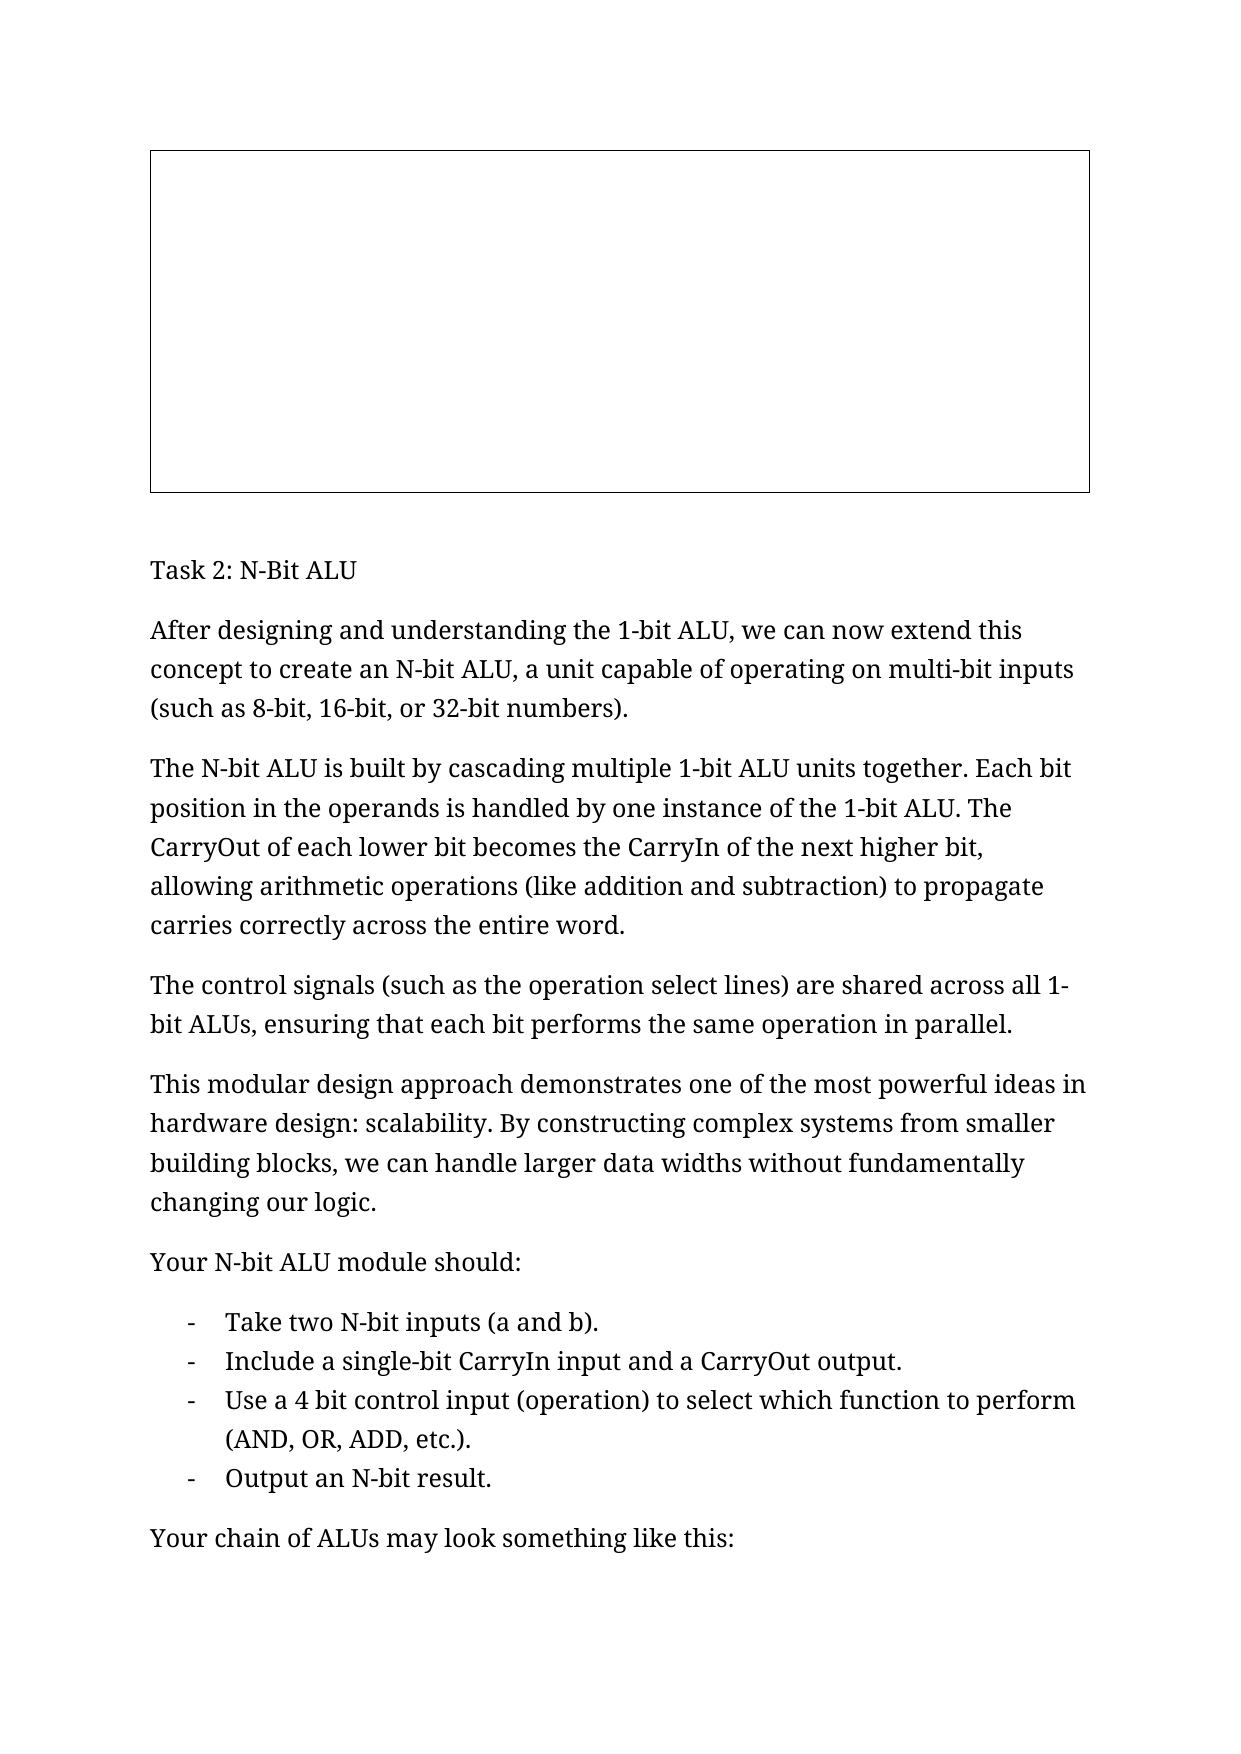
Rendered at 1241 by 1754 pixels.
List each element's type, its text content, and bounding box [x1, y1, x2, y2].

list Use a 4 bit control input (operation) to select which function to perform (AND, OR, ADD, etc.). [187, 1383, 1090, 1456]
text Task 2: N-Bit ALU [150, 553, 1090, 587]
text The control signals (such as the operation select lines) are shared across all 1-bit ALUs, ensuring that each bit performs the same operation in parallel. [150, 968, 1090, 1041]
text This modular design approach demonstrates one of the most powerful ideas in hardware design: scalability. By constructing complex systems from smaller building blocks, we can handle larger data widths without fundamentally changing our logic. [150, 1067, 1090, 1218]
text Your chain of ALUs may look something like this: [150, 1521, 1090, 1555]
list Take two N-bit inputs (a and b). [187, 1304, 1090, 1338]
list Output an N-bit result. [187, 1461, 1090, 1495]
table_header [151, 151, 1089, 492]
text The N-bit ALU is built by cascading multiple 1-bit ALU units together. Each bit position in the operands is handled by one instance of the 1-bit ALU. The CarryOut of each lower bit becomes the CarryIn of the next higher bit, allowing arithmetic operations (like addition and subtraction) to propagate carries correctly across the entire word. [150, 751, 1090, 942]
list Include a single-bit CarryIn input and a CarryOut output. [187, 1343, 1090, 1378]
text After designing and understanding the 1-bit ALU, we can now extend this concept to create an N-bit ALU, a unit capable of operating on multi-bit inputs (such as 8-bit, 16-bit, or 32-bit numbers). [150, 613, 1090, 725]
text Your N-bit ALU module should: [150, 1244, 1090, 1278]
